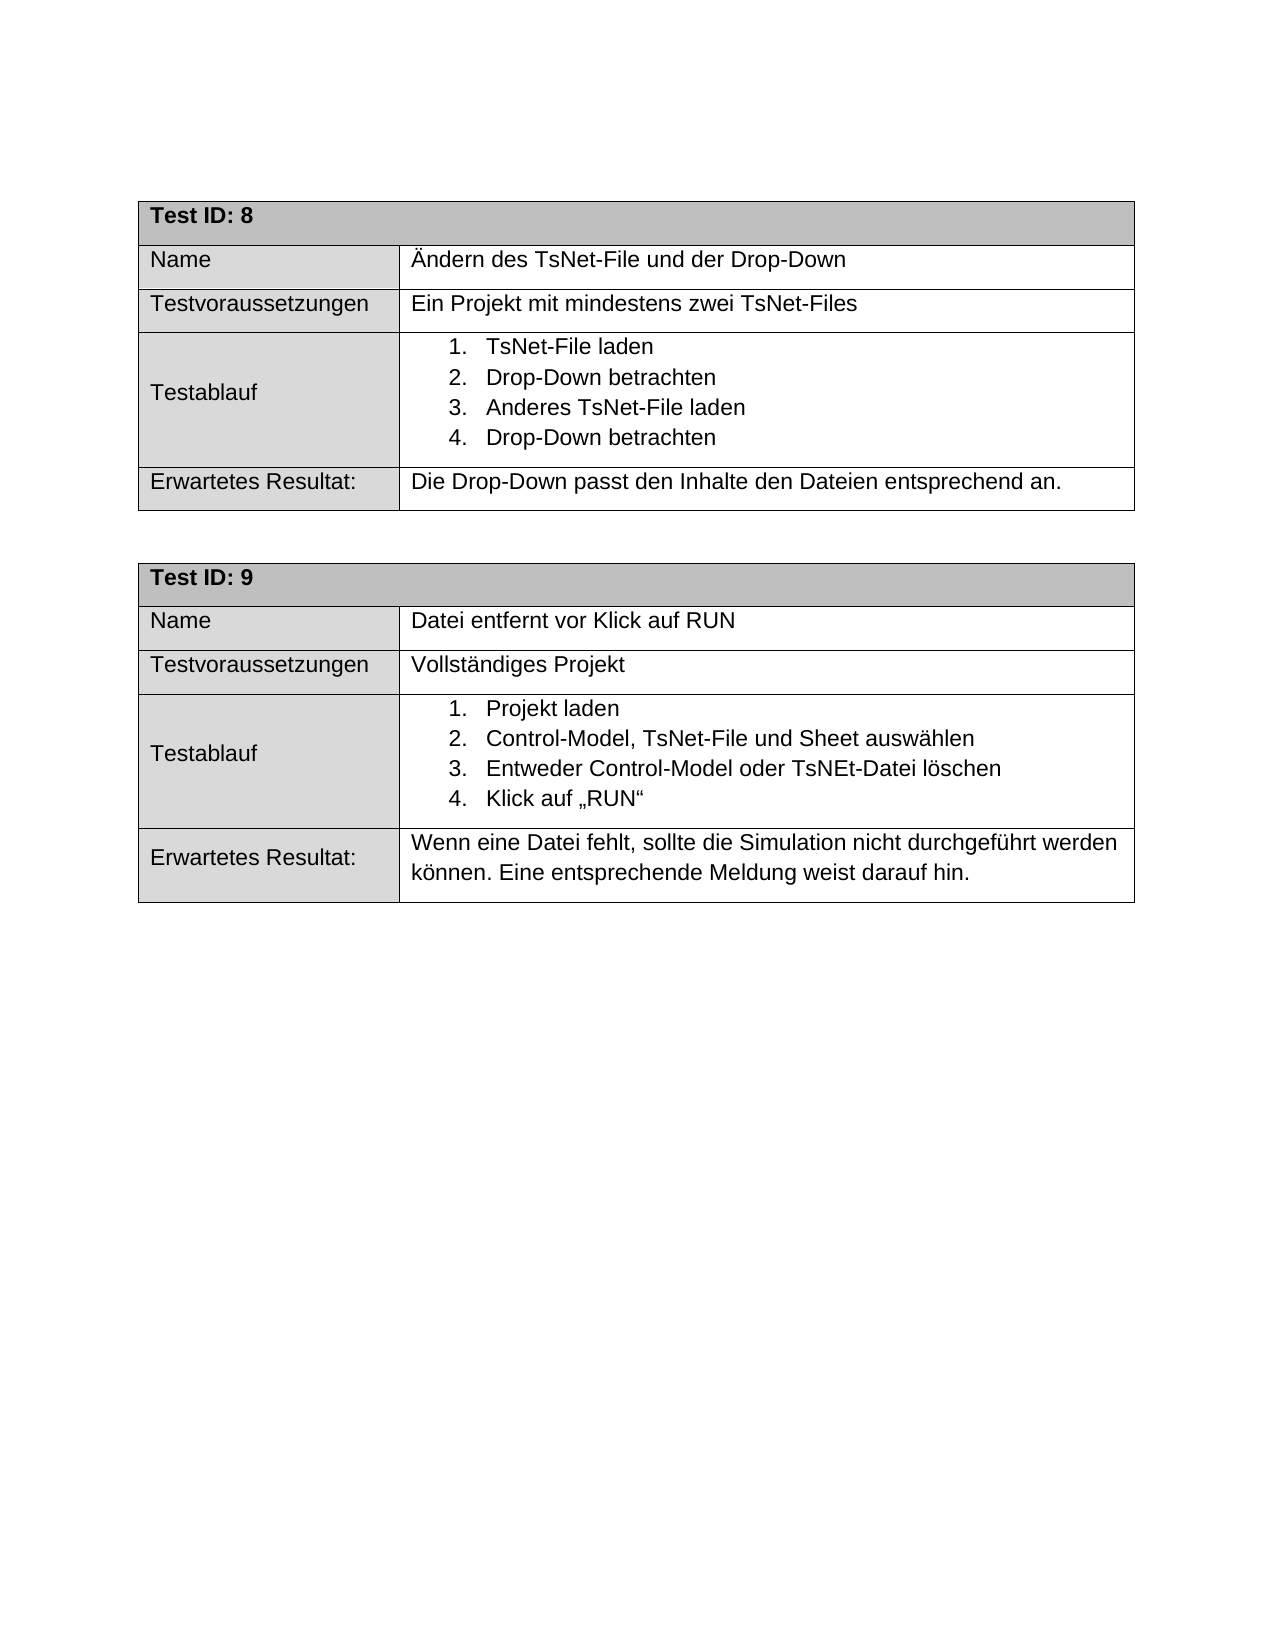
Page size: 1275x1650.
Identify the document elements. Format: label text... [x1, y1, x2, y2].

table_cell TsNet-File laden Drop-Down betrachten Anderes TsNet-File laden Drop-Down betrachten [400, 333, 1134, 467]
table_cell Die Drop-Down passt den Inhalte den Dateien entsprechend an. [400, 468, 1134, 510]
table_cell Name [139, 607, 399, 650]
table_cell Projekt laden Control-Model, TsNet-File und Sheet auswählen Entweder Control-Model oder TsNEt-Datei löschen Klick auf „RUN“ [400, 695, 1134, 828]
table_cell Erwartetes Resultat: [139, 468, 399, 510]
table_cell Testvoraussetzungen [139, 290, 399, 332]
table_header Test ID: 8 [139, 202, 1134, 245]
table_cell Testablauf [139, 333, 399, 467]
table_cell Testablauf [139, 695, 399, 828]
table_cell Vollständiges Projekt [400, 651, 1134, 694]
table_cell Ein Projekt mit mindestens zwei TsNet-Files [400, 290, 1134, 332]
table_cell Testvoraussetzungen [139, 651, 399, 694]
table_cell Name [139, 246, 399, 288]
table_cell Erwartetes Resultat: [139, 829, 399, 902]
table_header Test ID: 9 [139, 564, 1134, 606]
table_cell Ändern des TsNet-File und der Drop-Down [400, 246, 1134, 288]
table_cell Datei entfernt vor Klick auf RUN [400, 607, 1134, 650]
table_cell Wenn eine Datei fehlt, sollte die Simulation nicht durchgeführt werden können. Eine entsprechende Meldung weist darauf hin. [400, 829, 1134, 902]
